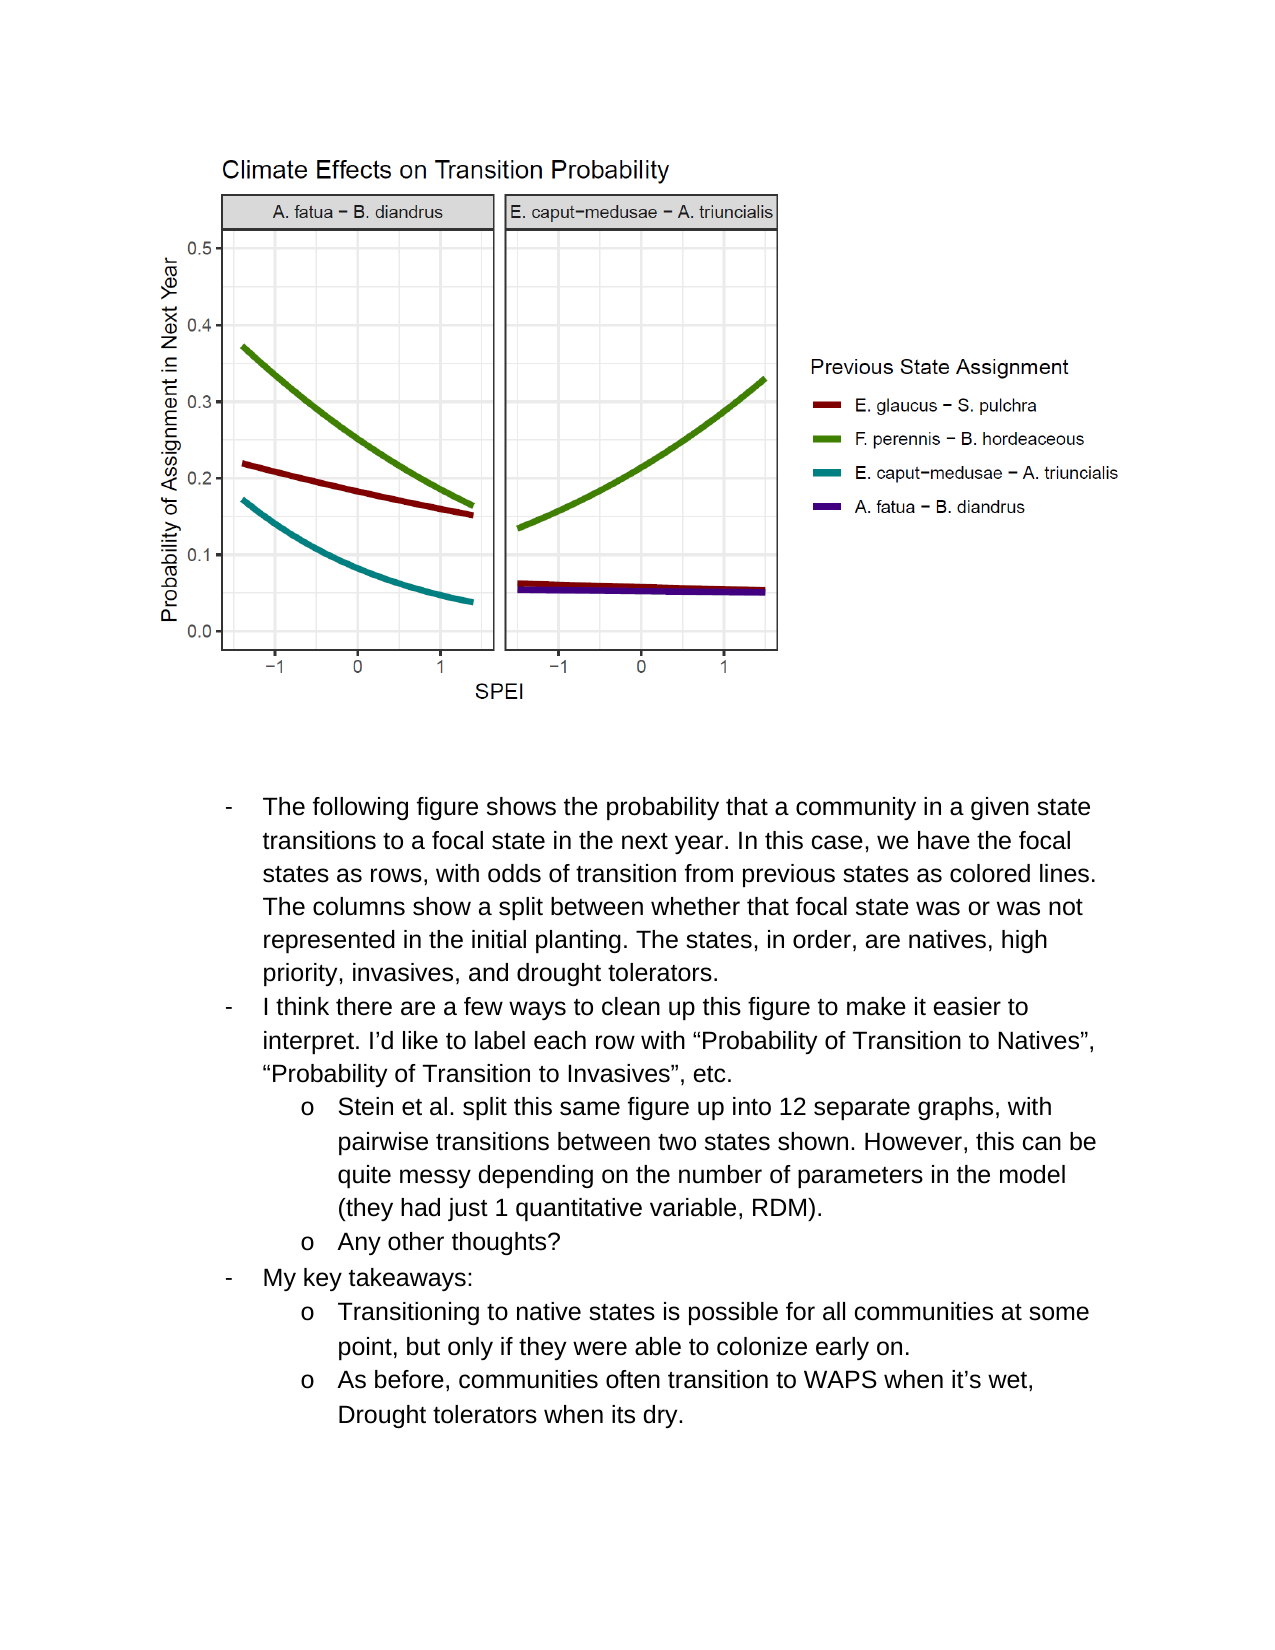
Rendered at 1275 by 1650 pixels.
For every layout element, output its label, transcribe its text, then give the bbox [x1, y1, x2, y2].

list Stein et al. split this same figure up into 12 separate graphs, with pairwise transitions between two states shown. However, this can be quite messy depending on the number of parameters in the model (they had just 1 quantitative variable, RDM). [300, 1092, 1125, 1222]
list My key takeaways: [225, 1262, 1125, 1292]
list The following figure shows the probability that a community in a given state transitions to a focal state in the next year. In this case, we have the focal states as rows, with odds of transition from previous states as colored lines. The columns show a split between whether that focal state was or was not represented in the initial planting. The states, in order, are natives, high priority, invasives, and drought tolerators. [225, 791, 1125, 987]
list I think there are a few ways to clean up this figure to make it easier to interpret. I’d like to label each row with “Probability of Transition to Natives”, “Probability of Transition to Invasives”, etc. [225, 991, 1125, 1088]
list As before, communities often transition to WAPS when it’s wet, Drought tolerators when its dry. [300, 1365, 1125, 1429]
list Any other thoughts? [300, 1226, 1125, 1257]
list Transitioning to native states is possible for all communities at some point, but only if they were able to colonize early on. [300, 1297, 1125, 1361]
